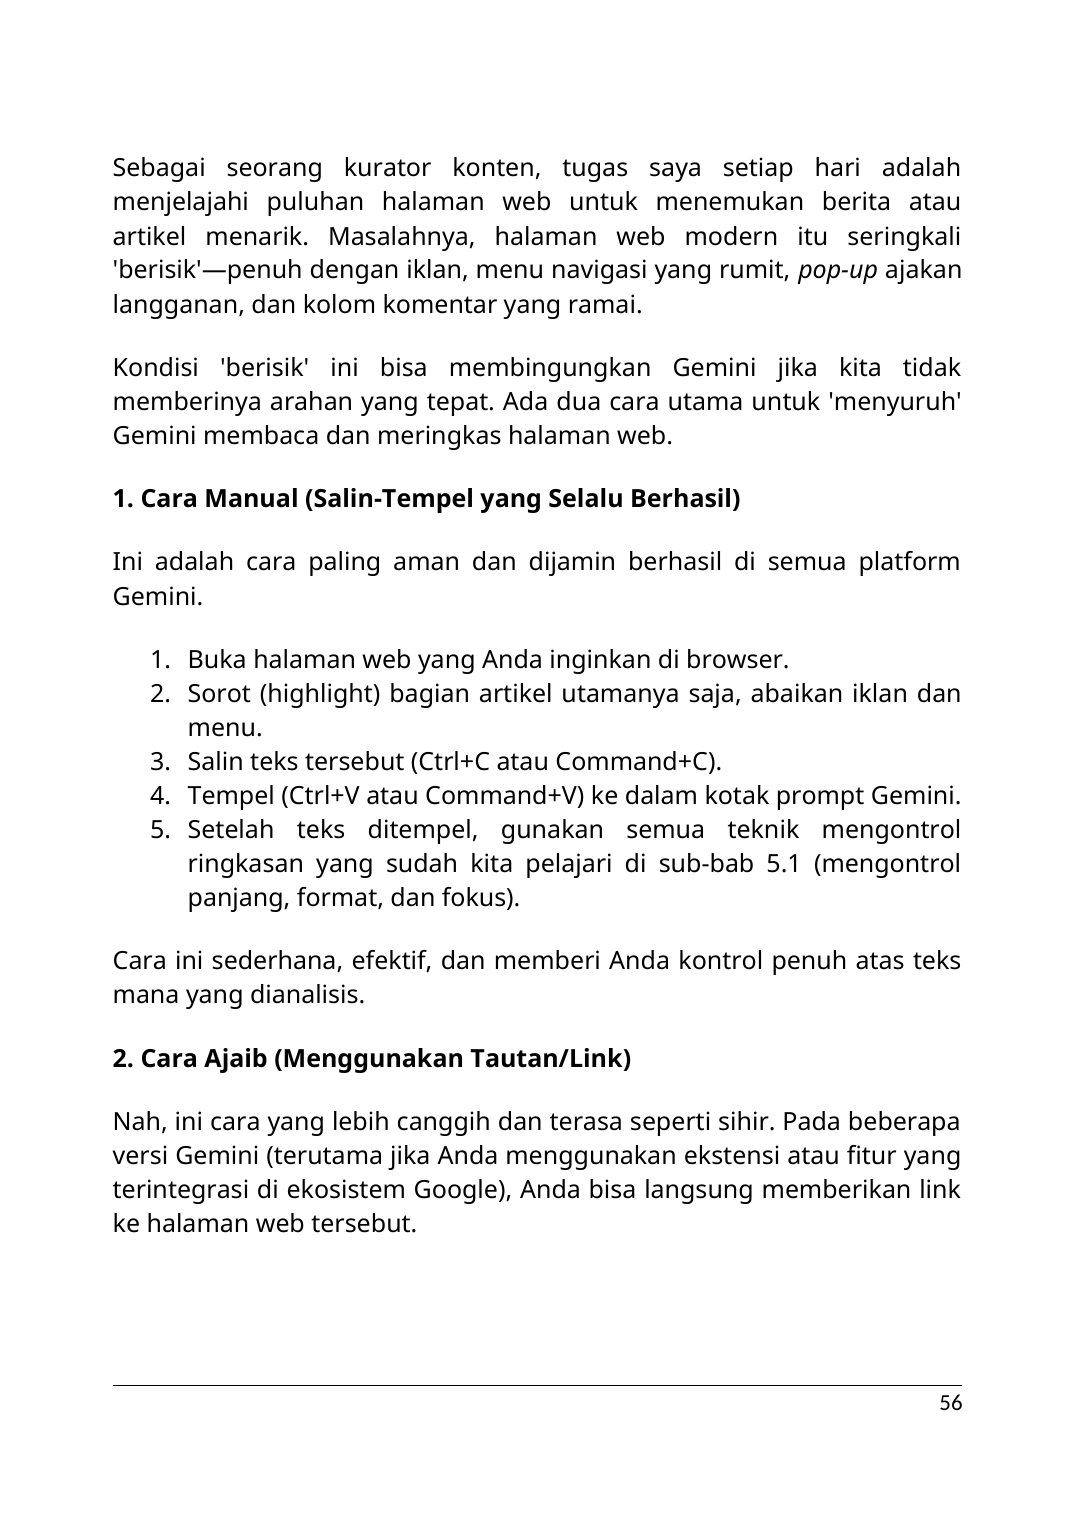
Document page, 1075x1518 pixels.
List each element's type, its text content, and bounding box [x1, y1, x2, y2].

text Sebagai seorang kurator konten, tugas saya setiap hari adalah menjelajahi puluhan halaman web untuk menemukan berita atau artikel menarik. Masalahnya, halaman web modern itu seringkali 'berisik'—penuh dengan iklan, menu navigasi yang rumit, pop-up ajakan langganan, dan kolom komentar yang ramai. [112, 150, 962, 320]
list Tempel (Ctrl+V atau Command+V) ke dalam kotak prompt Gemini. [150, 778, 962, 812]
text Nah, ini cara yang lebih canggih dan terasa seperti sihir. Pada beberapa versi Gemini (terutama jika Anda menggunakan ekstensi atau fitur yang terintegrasi di ekosistem Google), Anda bisa langsung memberikan link ke halaman web tersebut. [112, 1103, 962, 1240]
text Ini adalah cara paling aman dan dijamin berhasil di semua platform Gemini. [112, 544, 962, 612]
text Kondisi 'berisik' ini bisa membingungkan Gemini jika kita tidak memberinya arahan yang tepat. Ada dua cara utama untuk 'menyuruh' Gemini membaca dan meringkas halaman web. [112, 349, 962, 452]
list Salin teks tersebut (Ctrl+C atau Command+C). [150, 743, 962, 778]
list Setelah teks ditempel, gunakan semua teknik mengontrol ringkasan yang sudah kita pelajari di sub-bab 5.1 (mengontrol panjang, format, dan fokus). [150, 812, 962, 914]
text 1. Cara Manual (Salin-Tempel yang Selalu Berhasil) [112, 481, 962, 515]
text Cara ini sederhana, efektif, dan memberi Anda kontrol penuh atas teks mana yang dianalisis. [112, 943, 962, 1011]
list Sorot (highlight) bagian artikel utamanya saja, abaikan iklan dan menu. [150, 675, 962, 743]
text 2. Cara Ajaib (Menggunakan Tautan/Link) [112, 1040, 962, 1074]
list Buka halaman web yang Anda inginkan di browser. [150, 641, 962, 675]
